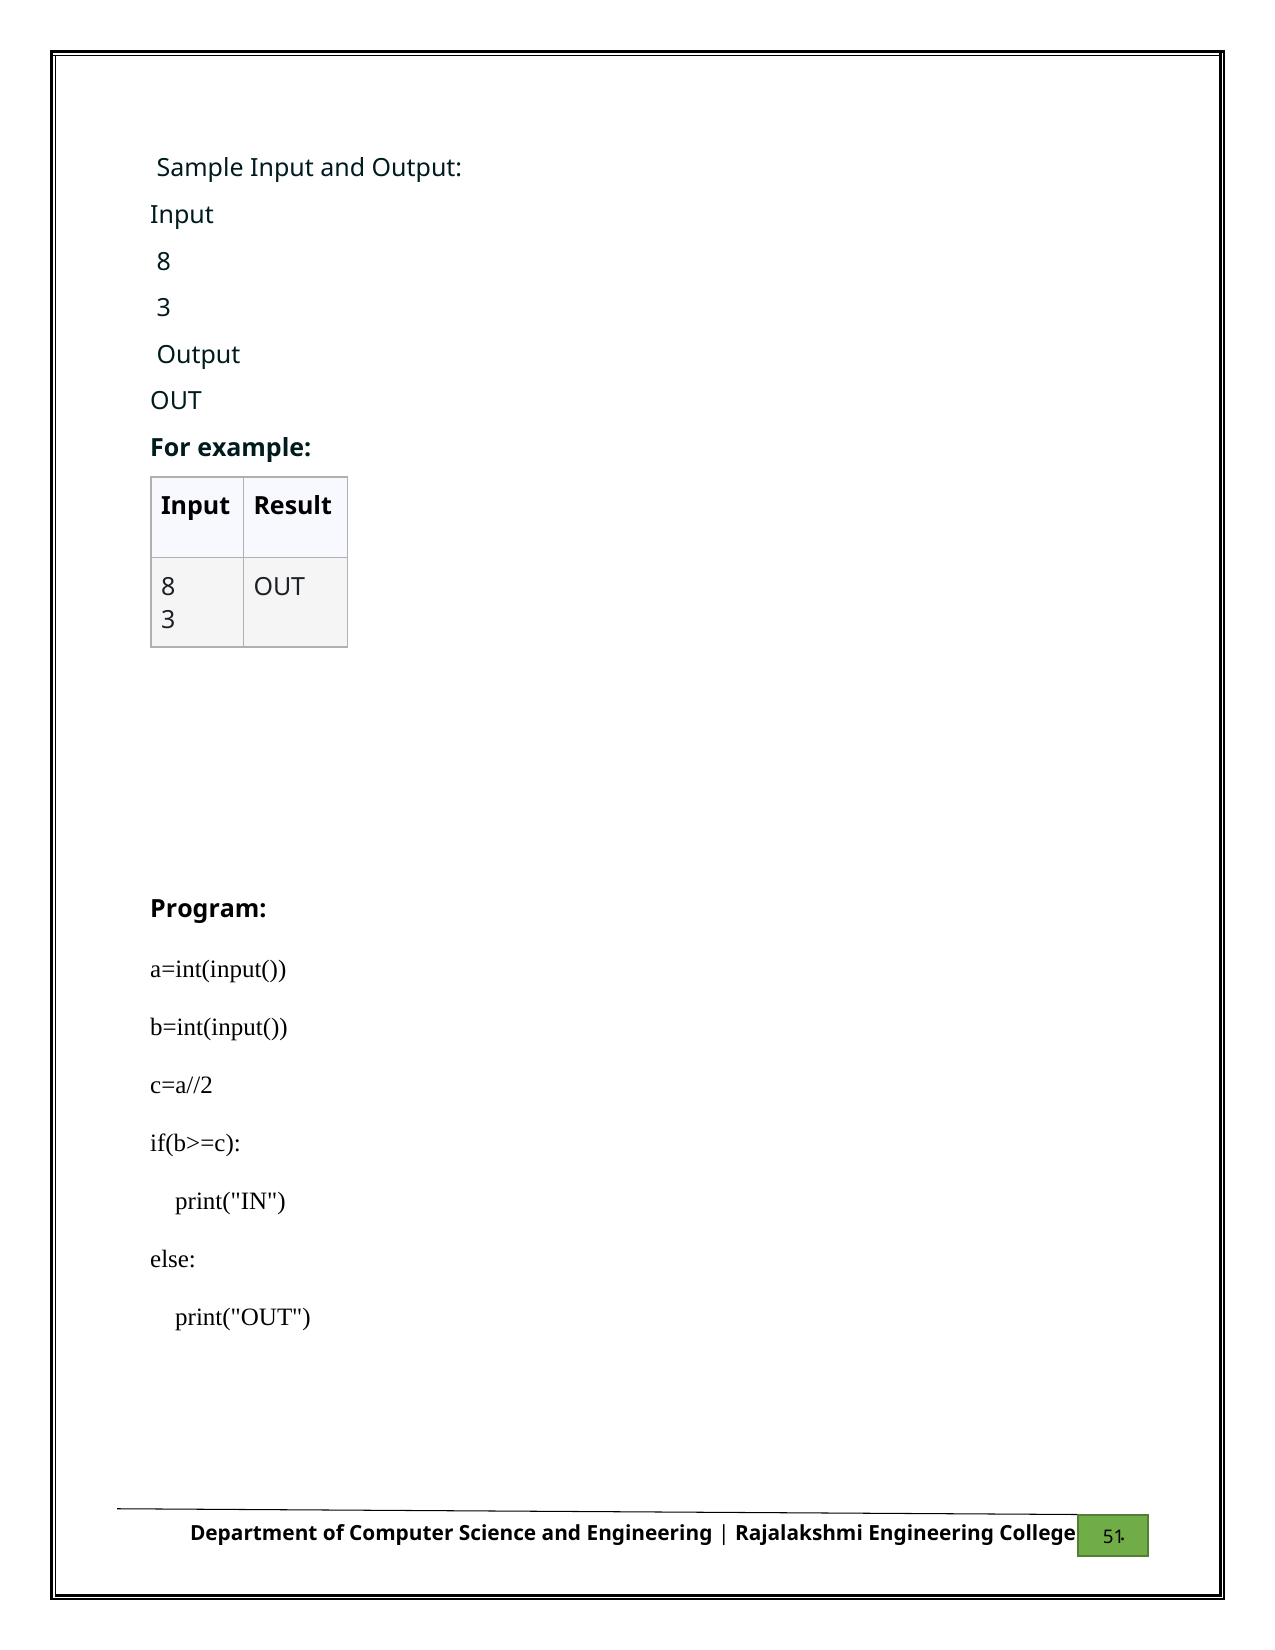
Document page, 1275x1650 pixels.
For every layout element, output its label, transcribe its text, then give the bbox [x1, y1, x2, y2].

text a=int(input()) [150, 954, 1125, 983]
text b=int(input()) [150, 1012, 1125, 1041]
text if(b>=c): [150, 1128, 1125, 1157]
text Input [150, 197, 1125, 231]
text c=a//2 [150, 1070, 1125, 1099]
text Program: [150, 891, 1125, 925]
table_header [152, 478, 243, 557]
text print("OUT") [150, 1302, 1125, 1330]
text Sample Input and Output: [150, 150, 1125, 184]
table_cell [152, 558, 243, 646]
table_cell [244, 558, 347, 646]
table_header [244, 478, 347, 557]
text Output [150, 336, 1125, 370]
text OUT [150, 383, 1125, 417]
text For example: [150, 429, 1125, 463]
text 8 [150, 243, 1125, 277]
text else: [150, 1244, 1125, 1272]
text 3 [150, 290, 1125, 324]
text print("IN") [150, 1186, 1125, 1214]
